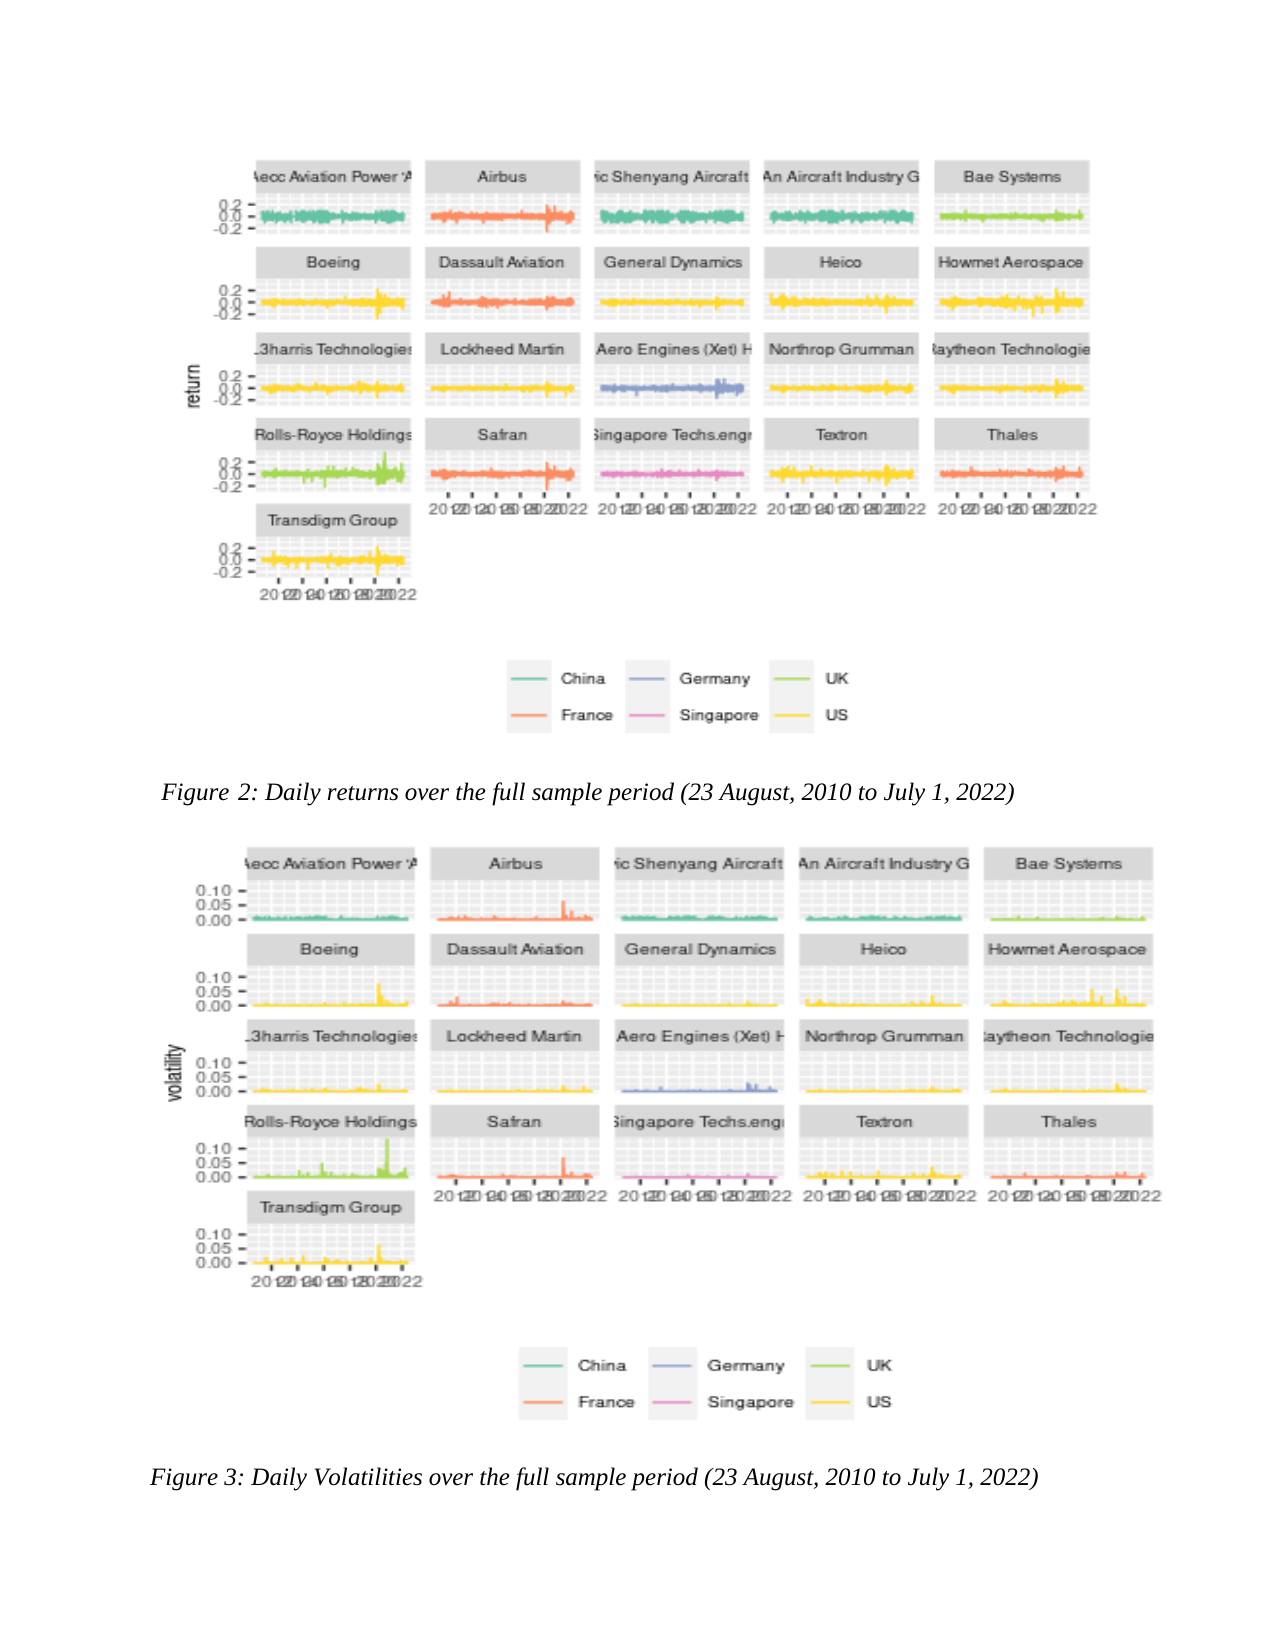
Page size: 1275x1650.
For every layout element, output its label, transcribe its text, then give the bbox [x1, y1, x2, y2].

picture [171, 150, 1104, 757]
text Figure 3: Daily Volatilities over the full sample period (23 August, 2010 to July 1, 2022) [150, 1462, 1125, 1491]
picture [150, 837, 1169, 1444]
table_header Figure 2: Daily returns over the full sample period (23 August, 2010 to July 1, 2022) [150, 150, 1125, 818]
